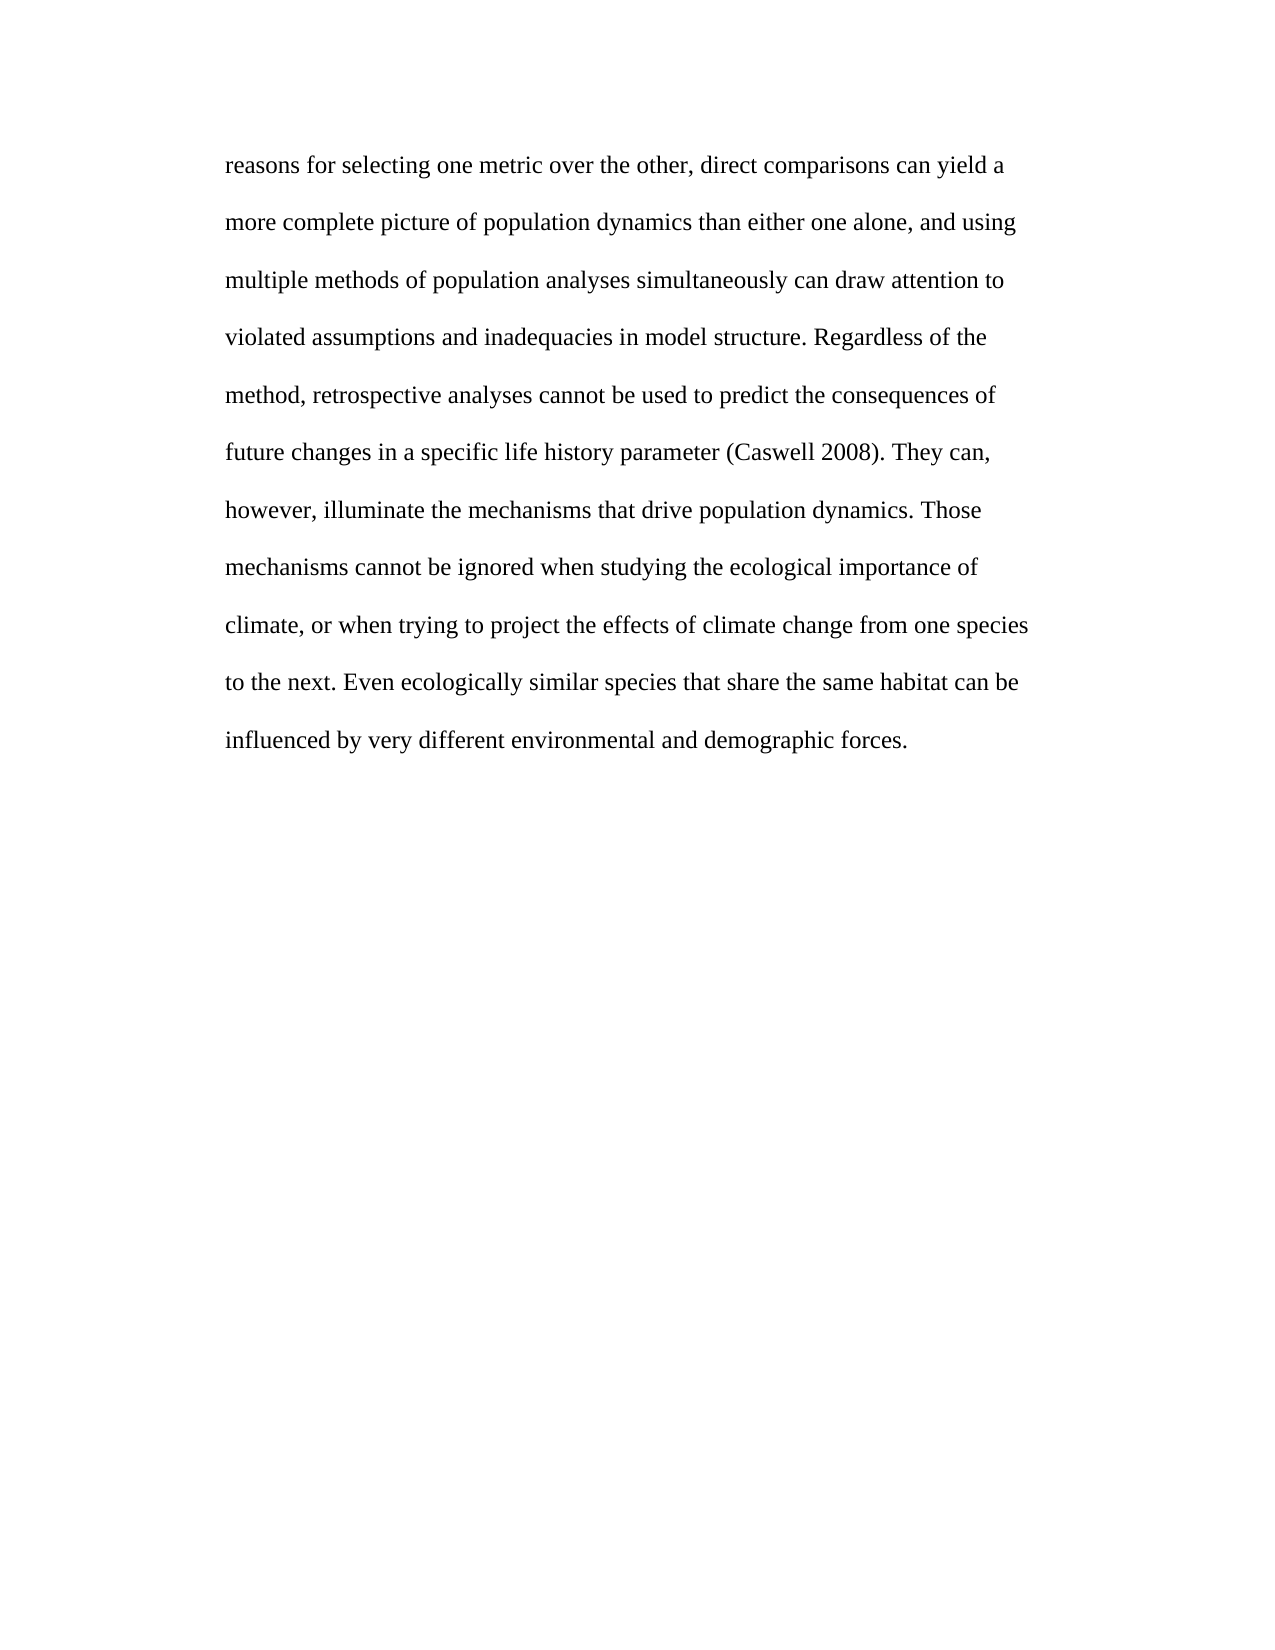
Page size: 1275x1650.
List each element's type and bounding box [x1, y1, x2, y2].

text [225, 150, 1050, 754]
